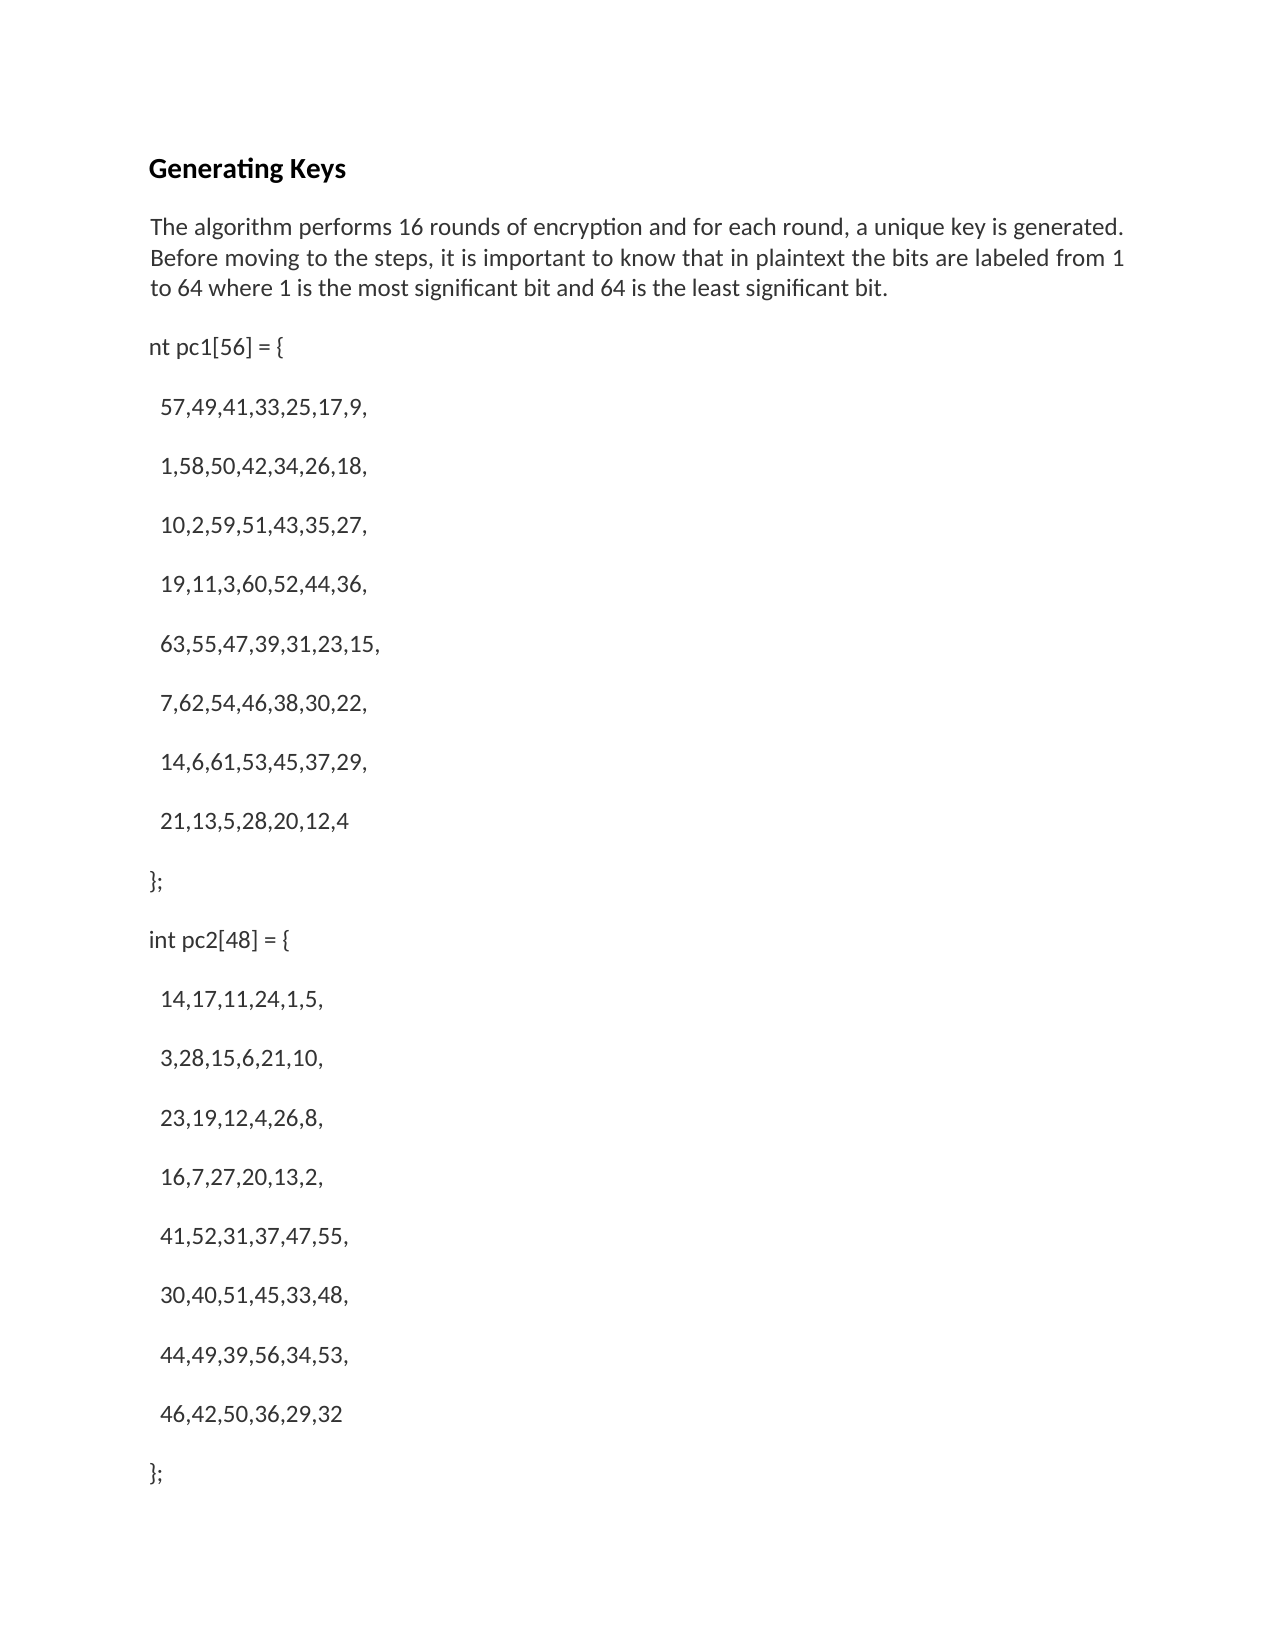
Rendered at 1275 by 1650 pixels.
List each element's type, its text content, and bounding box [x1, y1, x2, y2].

text 10,2,59,51,43,35,27, [148, 509, 949, 540]
text 14,6,61,53,45,37,29, [148, 746, 949, 777]
text nt pc1[56] = { [148, 331, 949, 362]
text 21,13,5,28,20,12,4 [148, 806, 949, 836]
subtitle Generating Keys [148, 150, 585, 186]
text The algorithm performs 16 rounds of encryption and for each round, a unique key is generated. Before moving to the steps, it is important to know that in plaintext the bits are labeled from 1 to 64 where 1 is the most significant bit and 64 is the least significant bit. [150, 211, 1126, 303]
text 14,17,11,24,1,5, [148, 983, 949, 1014]
text 19,11,3,60,52,44,36, [148, 568, 949, 599]
text 23,19,12,4,26,8, [148, 1102, 949, 1132]
text 30,40,51,45,33,48, [148, 1280, 949, 1310]
text 44,49,39,56,34,53, [148, 1339, 949, 1369]
text 1,58,50,42,34,26,18, [148, 450, 949, 480]
text int pc2[48] = { [148, 924, 949, 954]
text 7,62,54,46,38,30,22, [148, 687, 949, 717]
text }; [148, 865, 949, 895]
text 63,55,47,39,31,23,15, [148, 628, 949, 658]
text 57,49,41,33,25,17,9, [148, 391, 949, 421]
text 41,52,31,37,47,55, [148, 1220, 949, 1251]
text }; [148, 1457, 949, 1488]
text 46,42,50,36,29,32 [148, 1398, 949, 1429]
text 3,28,15,6,21,10, [148, 1043, 949, 1073]
text 16,7,27,20,13,2, [148, 1161, 949, 1192]
